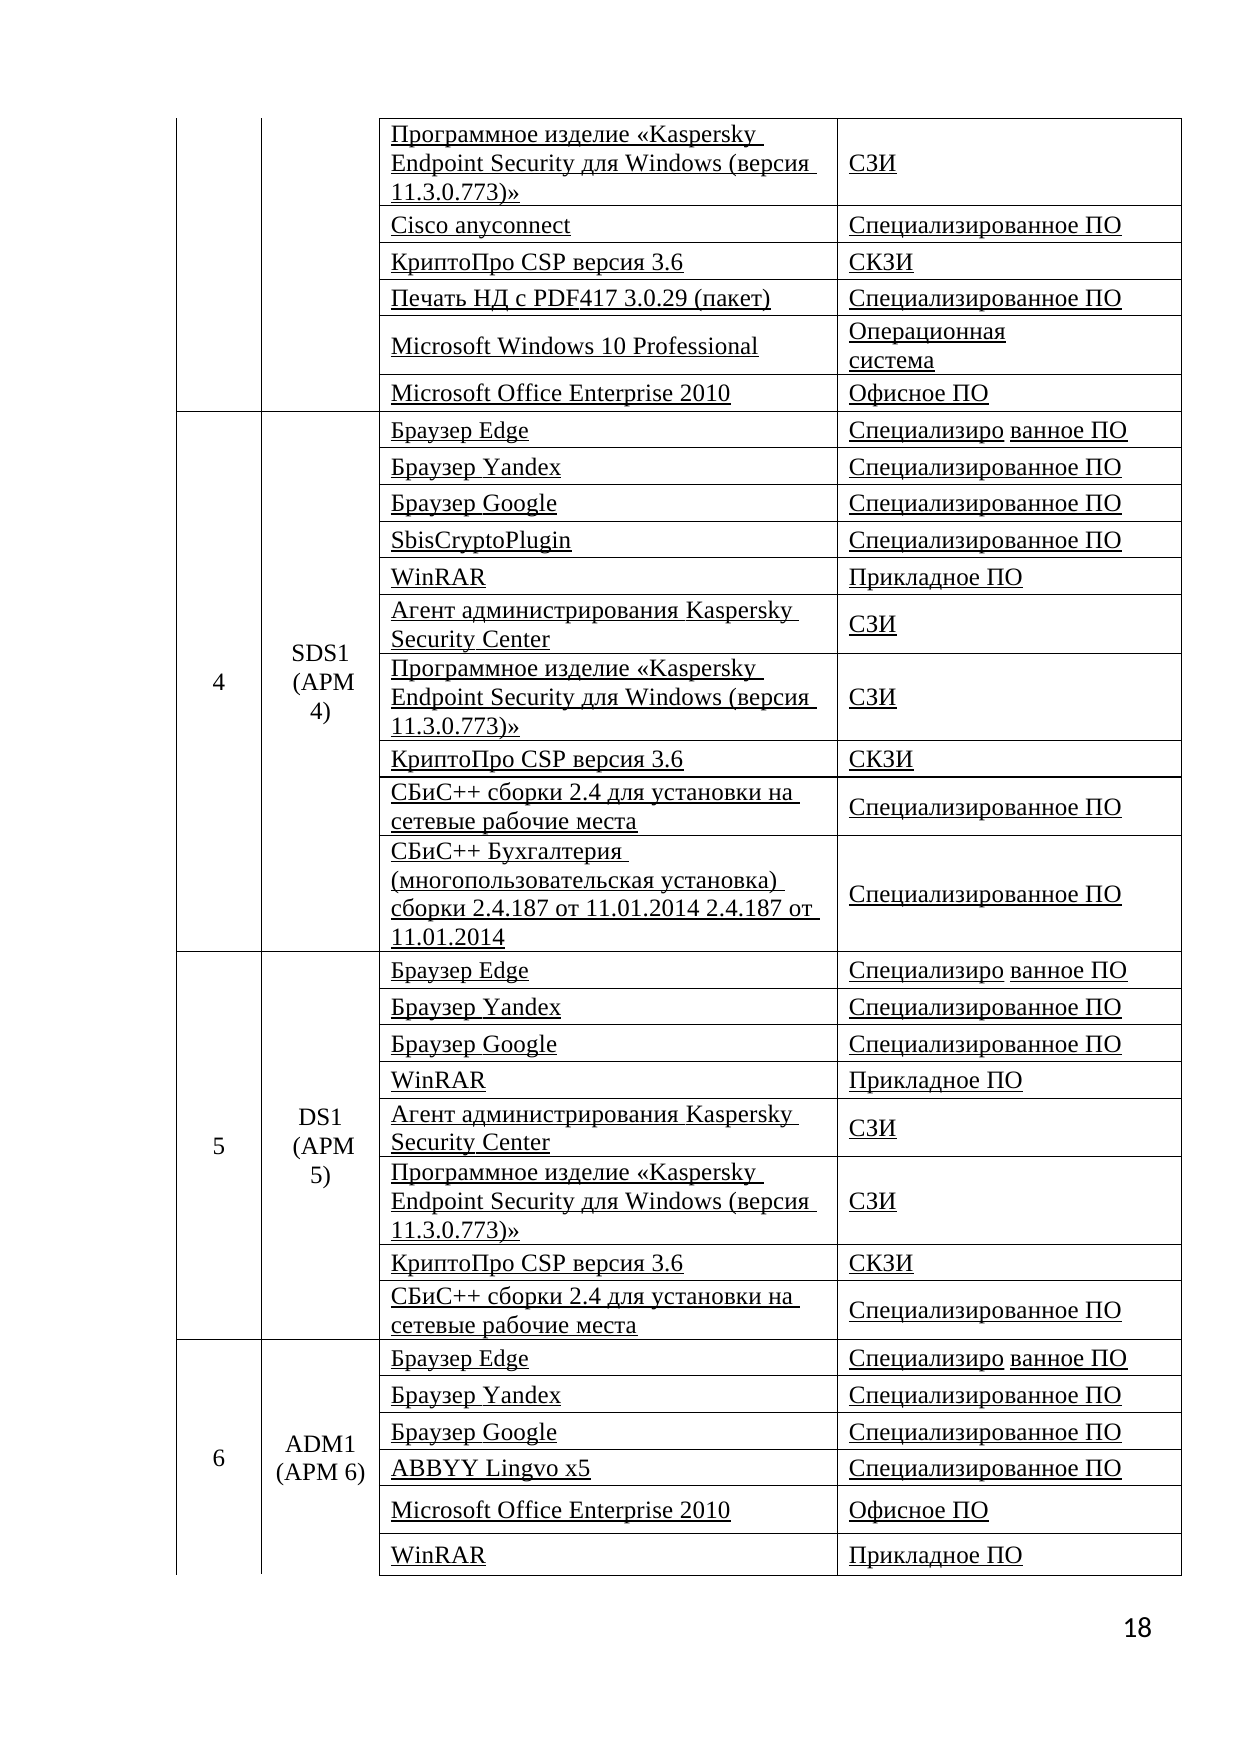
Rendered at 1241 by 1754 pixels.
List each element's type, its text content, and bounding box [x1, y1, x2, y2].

table_cell СБиС++ сборки 2.4 для установки на сетевые рабочие места [637, 1281, 837, 1339]
table_cell WinRAR [380, 558, 837, 594]
table_cell 5 [177, 952, 261, 1339]
table_cell Браузер Yandex [380, 1376, 837, 1412]
table_cell Браузер Google [380, 485, 837, 521]
table_cell СКЗИ [838, 741, 1181, 776]
table_cell Microsoft Office Enterprise 2010 [380, 1486, 837, 1533]
table_cell Браузер Google [380, 1413, 837, 1449]
table_cell Браузер Edge [380, 412, 837, 447]
table_cell 6 [177, 1340, 261, 1575]
table_cell Печать НД с PDF417 3.0.29 (пакет) [380, 280, 837, 315]
table_cell КриптоПро CSP версия 3.6 [380, 1245, 837, 1280]
table_cell DS1 (АРМ 5) [262, 952, 379, 1339]
table_cell Специализированное ПО [838, 448, 1181, 484]
table_cell Специализиро ванное ПО [838, 1340, 1181, 1375]
table_cell Специализированное ПО [838, 206, 1181, 242]
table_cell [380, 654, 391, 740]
table_cell Специализированное ПО [838, 1450, 1181, 1485]
table_cell Специализированное ПО [838, 1281, 1181, 1339]
table_cell Офисное ПО [838, 1486, 1181, 1533]
table_cell Браузер Edge [380, 952, 837, 988]
table_cell СЗИ [838, 654, 1181, 740]
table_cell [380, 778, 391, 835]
table_cell Специализированное ПО [838, 1376, 1181, 1412]
table_cell ADM1 (АРМ 6) [261, 1340, 379, 1575]
table_cell СБиС++ Бухгалтерия (многопользовательская установка) сборки 2.4.187 от 11.01.2014 2.4.187 от 11.01.2014 [380, 836, 837, 951]
table_cell Прикладное ПО [838, 1062, 1181, 1098]
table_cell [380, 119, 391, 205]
table_cell СЗИ [838, 1099, 1181, 1156]
table_cell Специализированное ПО [838, 485, 1181, 521]
table_cell СЗИ [838, 119, 1181, 205]
table_cell Программное изделие «Kaspersky Endpoint Security для Windows (версия 11.3.0.773)» [520, 654, 837, 740]
table_cell Специализированное ПО [838, 1025, 1181, 1061]
table_cell 4 [177, 412, 261, 951]
table_cell КриптоПро CSP версия 3.6 [380, 243, 837, 279]
table_cell WinRAR [380, 1062, 837, 1098]
table_cell Браузер Edge [380, 1340, 837, 1375]
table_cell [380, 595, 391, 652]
table_cell Агент администрирования Kaspersky Security Center [380, 1099, 837, 1156]
table_cell Специализированное ПО [838, 1413, 1181, 1449]
table_cell СБиС++ сборки 2.4 для установки на сетевые рабочие места [637, 778, 837, 835]
table_cell Прикладное ПО [838, 1534, 1181, 1575]
table_cell SbisCryptoPlugin [380, 522, 837, 557]
table_cell Программное изделие «Kaspersky Endpoint Security для Windows (версия 11.3.0.773)» [520, 1157, 837, 1243]
table_cell СКЗИ [838, 1245, 1181, 1280]
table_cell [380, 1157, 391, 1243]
table_cell Специализированное ПО [838, 989, 1181, 1024]
table_cell Специализированное ПО [838, 836, 1181, 951]
table_cell Браузер Yandex [380, 989, 837, 1024]
table_cell Специализированное ПО [838, 522, 1181, 557]
table_cell Microsoft Office Enterprise 2010 [380, 375, 837, 411]
table_cell WinRAR [380, 1534, 837, 1575]
table_cell Специализиро ванное ПО [838, 412, 1181, 447]
table_cell Специализированное ПО [838, 280, 1181, 315]
table_cell СЗИ [838, 595, 1181, 652]
table_cell СЗИ [838, 1157, 1181, 1243]
table_cell Операционная система [934, 316, 1181, 374]
table_cell Браузер Google [380, 1025, 837, 1061]
table_cell SDS1 (АРМ 4) [262, 412, 379, 951]
table_cell ABBYY Lingvo x5 [380, 1450, 837, 1485]
table_cell Cisco anyconnect [380, 206, 837, 242]
table_cell Прикладное ПО [838, 558, 1181, 594]
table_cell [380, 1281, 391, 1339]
table_cell Браузер Yandex [380, 448, 837, 484]
table_cell СКЗИ [838, 243, 1181, 279]
table_cell Microsoft Windows 10 Professional [380, 316, 837, 374]
table_cell КриптоПро CSP версия 3.6 [380, 741, 837, 776]
table_cell Специализированное ПО [838, 778, 1181, 835]
table_cell Программное изделие «Kaspersky Endpoint Security для Windows (версия 11.3.0.773)» [520, 119, 837, 205]
table_cell Специализиро ванное ПО [838, 952, 1181, 988]
table_cell Офисное ПО [838, 375, 1181, 411]
table_cell Агент администрирования Kaspersky Security Center [550, 595, 837, 652]
